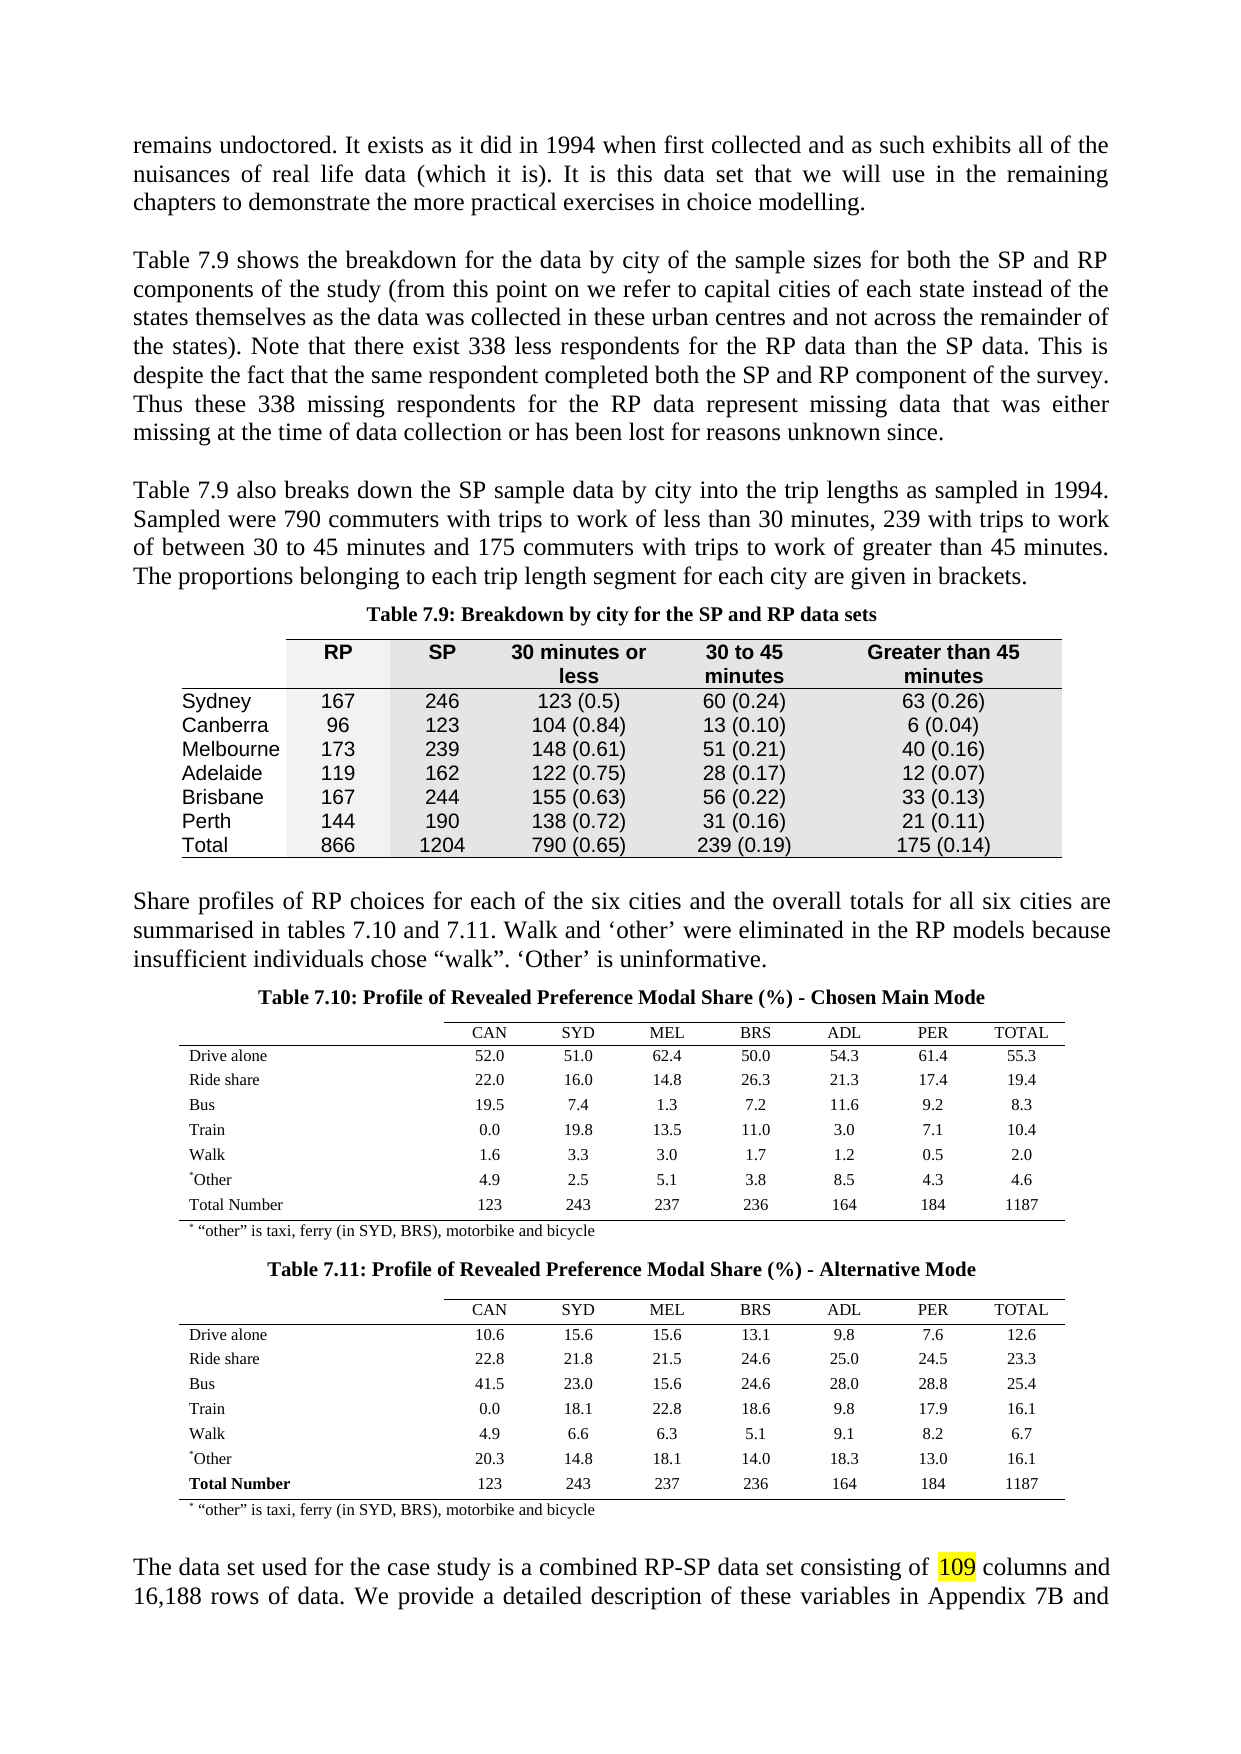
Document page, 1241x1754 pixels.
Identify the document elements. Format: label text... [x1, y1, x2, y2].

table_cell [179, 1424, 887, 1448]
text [133, 1552, 1110, 1610]
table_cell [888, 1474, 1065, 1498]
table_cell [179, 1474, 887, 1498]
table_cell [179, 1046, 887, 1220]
text Table 7.11: Profile of Revealed Preference Modal Share (%) - Alternative Mode [133, 1257, 1110, 1281]
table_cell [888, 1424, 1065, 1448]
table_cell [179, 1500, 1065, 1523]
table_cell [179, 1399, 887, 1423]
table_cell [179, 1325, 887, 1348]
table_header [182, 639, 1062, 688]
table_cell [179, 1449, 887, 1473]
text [133, 130, 1110, 216]
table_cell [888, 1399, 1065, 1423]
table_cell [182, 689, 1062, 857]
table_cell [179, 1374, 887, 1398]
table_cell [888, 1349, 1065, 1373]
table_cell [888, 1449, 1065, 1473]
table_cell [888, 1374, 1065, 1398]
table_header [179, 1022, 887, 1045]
text Table 7.9 also breaks down the SP sample data by city into the trip lengths as sampled in 1994. Sampled were 790 commuters with trips to work of less than 30 minutes, 239 with trips to work of between 30 to 45 minutes and 175 commuters with trips to work of greater than 45 minutes. The proportions belonging to each trip length segment for each city are given in brackets. [133, 475, 1110, 590]
text Share profiles of RP choices for each of the six cities and the overall totals for all six cities are summarised in tables 7.10 and 7.11. Walk and ‘other’ were eliminated in the RP models because insufficient individuals chose “walk”. ‘Other’ is uninformative. [133, 886, 1113, 973]
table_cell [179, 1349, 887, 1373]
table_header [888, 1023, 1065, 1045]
text Table 7.9 shows the breakdown for the data by city of the sample sizes for both the SP and RP components of the study (from this point on we refer to capital cities of each state instead of the states themselves as the data was collected in these urban centres and not across the remainder of the states). Note that there exist 338 less respondents for the RP data than the SP data. This is despite the fact that the same respondent completed both the SP and RP component of the survey. Thus these 338 missing respondents for the RP data represent missing data that was either missing at the time of data collection or has been lost for reasons unknown since. [133, 245, 1110, 446]
text Table 7.10: Profile of Revealed Preference Modal Share (%) - Main Mode [133, 985, 1110, 1009]
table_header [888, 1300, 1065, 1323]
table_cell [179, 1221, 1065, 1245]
text Table 7.9: Breakdown by city for the SP and RP data sets [133, 602, 1110, 626]
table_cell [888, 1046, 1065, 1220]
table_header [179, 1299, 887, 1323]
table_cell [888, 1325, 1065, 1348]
